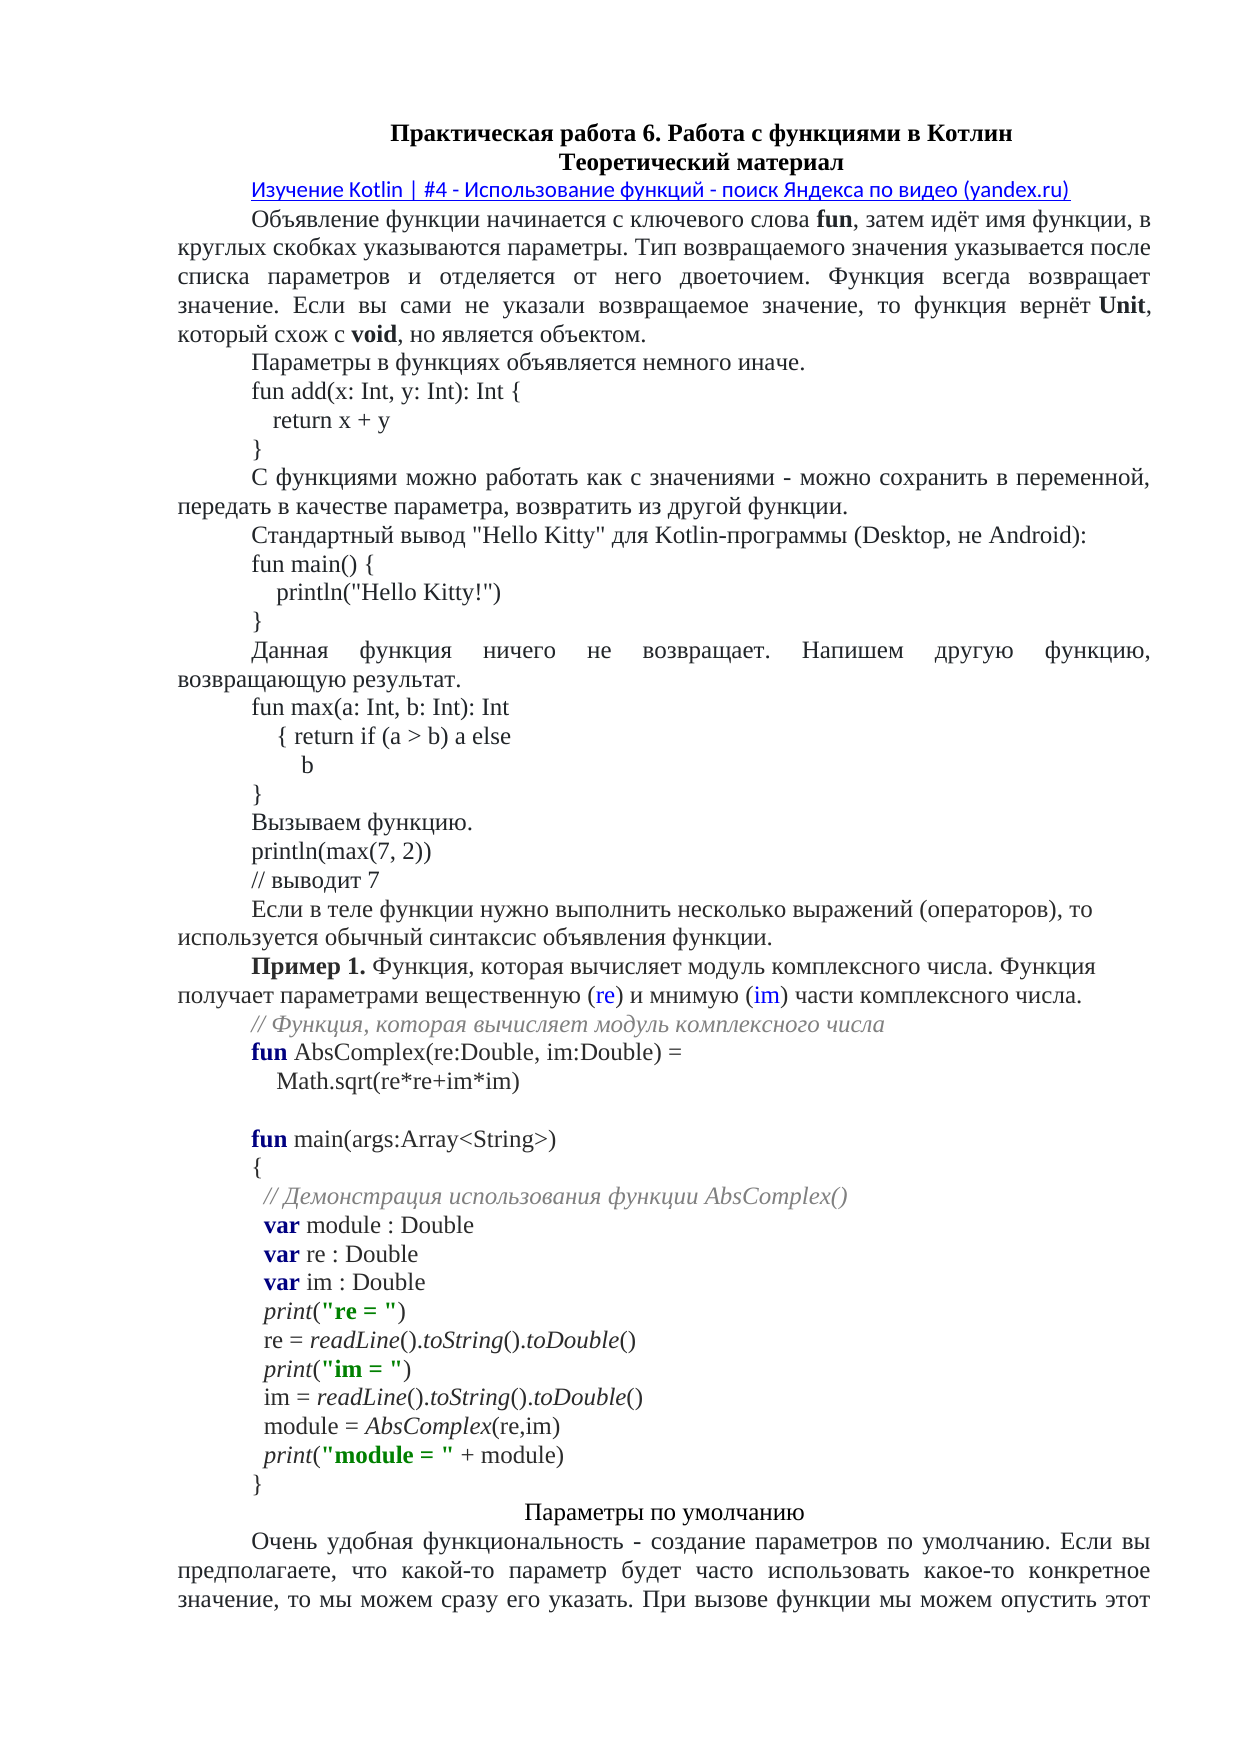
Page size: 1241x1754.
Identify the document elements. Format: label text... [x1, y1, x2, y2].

text // Функция, которая вычисляет модуль комплексного числа [177, 1009, 1152, 1037]
text } [177, 434, 1152, 462]
text С функциями можно работать как с значениями - можно сохранить в переменной, передать в качестве параметра, возвратить из другой функции. [177, 462, 1152, 520]
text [177, 1526, 1152, 1612]
text Пример 1. Функция, которая вычисляет модуль комплексного числа. Функция получает параметрами вещественную (re) и мнимую (im) части комплексного числа. [177, 951, 1152, 1009]
text // выводит 7 [177, 865, 1152, 894]
text } [177, 1469, 1152, 1497]
text println(max(7, 2)) [177, 836, 1152, 865]
subtitle Теоретический материал [177, 147, 1152, 176]
text module = AbsComplex(re,im) [177, 1411, 1152, 1440]
text re = readLine().toString().toDouble() [177, 1325, 1152, 1354]
text b [177, 750, 1152, 779]
text var re : Double [177, 1239, 1152, 1267]
text print("re = ") [177, 1296, 1152, 1325]
text print("module = " + module) [177, 1440, 1152, 1469]
text // Демонстрация использования функции AbsComplex() [177, 1181, 1152, 1210]
text return x + y [177, 405, 1152, 434]
text } [177, 779, 1152, 807]
text Данная функция ничего не возвращает. Напишем другую функцию, возвращающую результат. [177, 635, 1152, 692]
text Объявление функции начинается с ключевого слова fun, затем идёт имя функции, в круглых скобках указываются параметры. Тип возвращаемого значения указывается после списка параметров и отделяется от него двоеточием. Функция всегда возвращает значение. Если вы сами не указали возвращаемое значение, то функция вернёт Unit, который схож с void, но является объектом. [177, 204, 1152, 347]
text Если в теле функции нужно выполнить несколько выражений (операторов), то используется обычный синтаксис объявления функции. [177, 894, 1152, 951]
text var im : Double [177, 1267, 1152, 1296]
text fun AbsComplex(re:Double, im:Double) = [177, 1037, 1152, 1066]
text print("im = ") [177, 1354, 1152, 1382]
text Изучение Kotlin | #4 - Использование функций - поиск Яндекса по видео (yandex.ru) [177, 176, 1152, 204]
subtitle Параметры по умолчанию [177, 1497, 1152, 1526]
text { [177, 1152, 1152, 1181]
text println("Hello Kitty!") [177, 577, 1152, 606]
text im = readLine().toString().toDouble() [177, 1382, 1152, 1411]
text var module : Double [177, 1210, 1152, 1239]
text Math.sqrt(re*re+im*im) [177, 1066, 1152, 1095]
text } [177, 606, 1152, 635]
text fun max(a: Int, b: Int): Int [177, 692, 1152, 721]
text Стандартный вывод "Hello Kitty" для Kotlin-программы (Desktop, не Android): [177, 520, 1152, 549]
text fun main(args:Array<String>) [177, 1124, 1152, 1152]
subtitle Практическая работа 6. Работа с функциями в Котлин [177, 118, 1152, 147]
text fun main() { [177, 549, 1152, 577]
text fun add(x: Int, y: Int): Int { [177, 376, 1152, 405]
text { return if (a > b) a else [177, 721, 1152, 750]
text Параметры в функциях объявляется немного иначе. [177, 347, 1152, 376]
text Вызываем функцию. [177, 807, 1152, 836]
